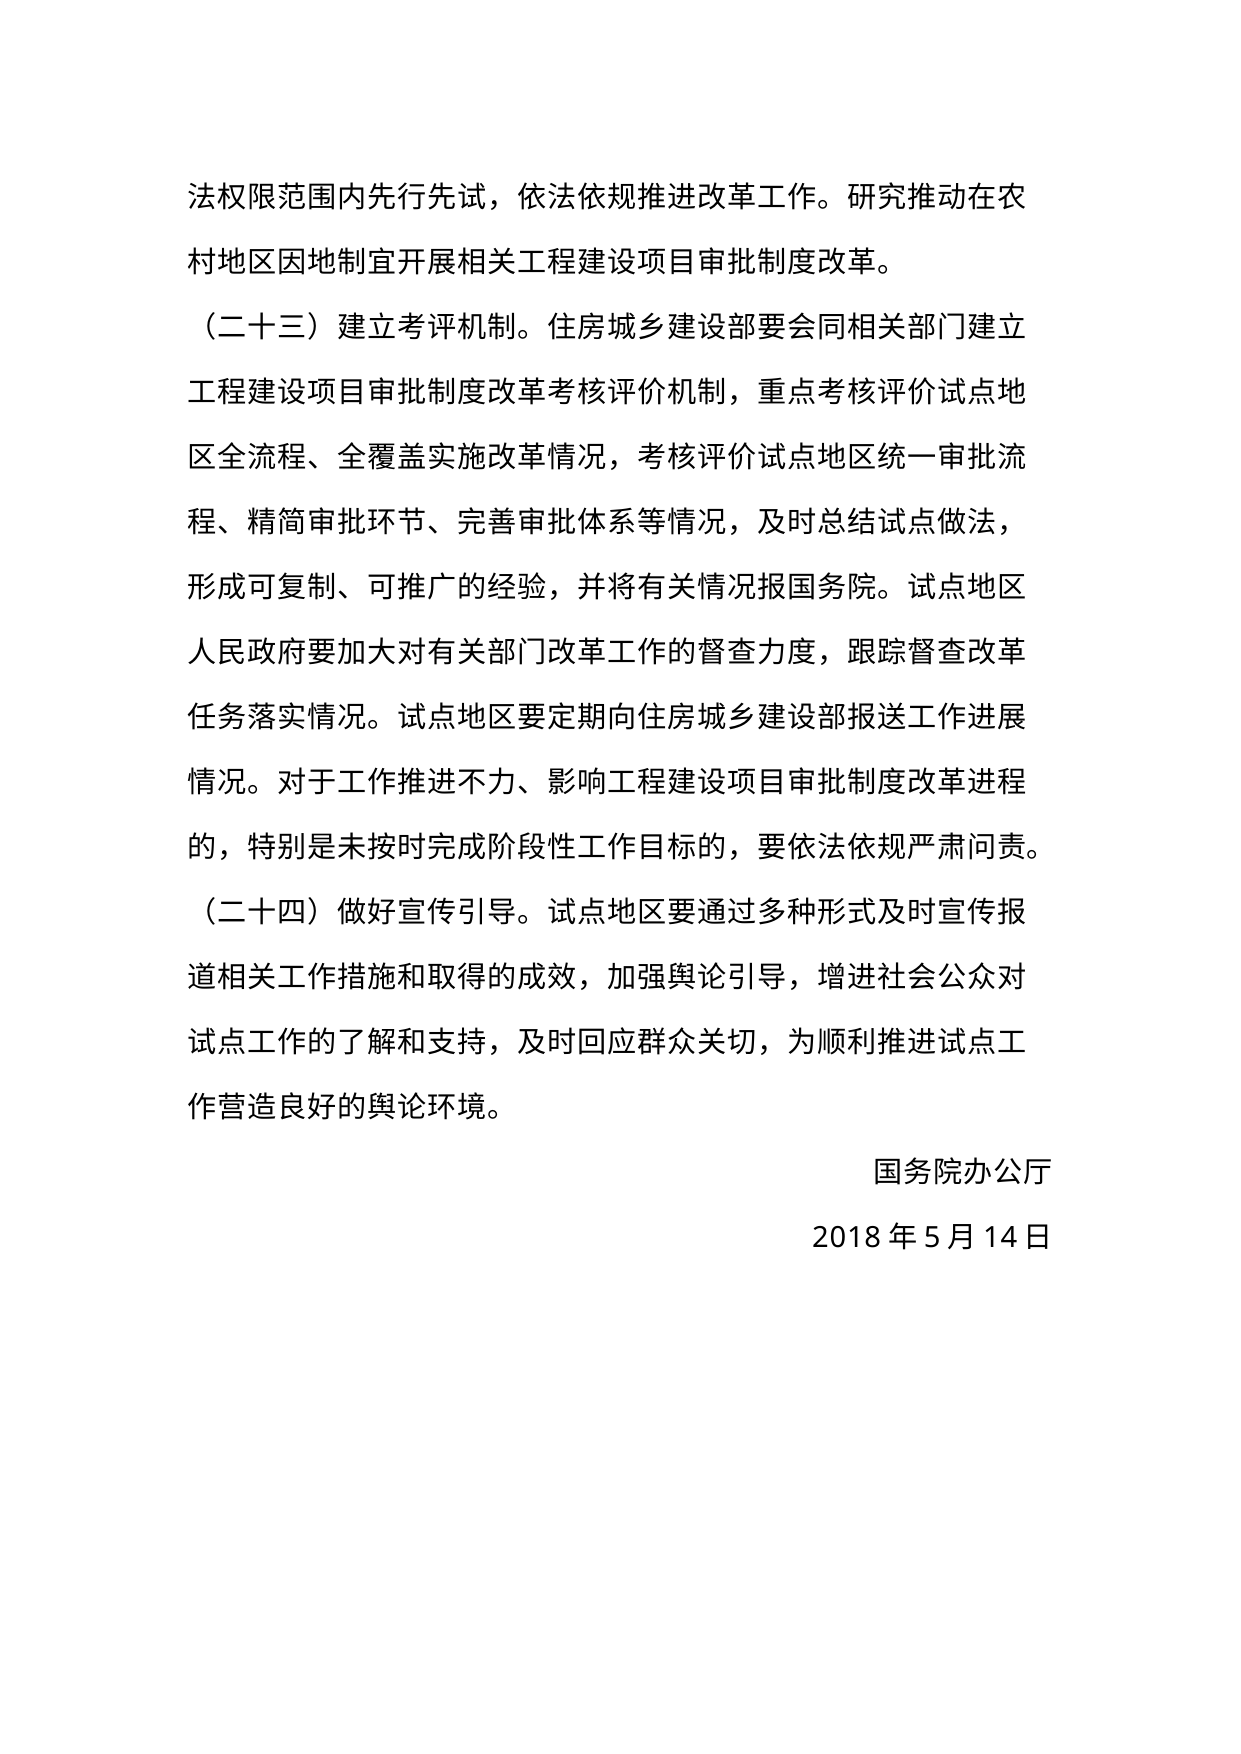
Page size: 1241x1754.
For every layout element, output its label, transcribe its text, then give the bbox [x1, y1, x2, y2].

text （二十四）做好宣传引导。试点地区要通过多种形式及时宣传报道相关工作措施和取得的成效，加强舆论引导，增进社会公众对试点工作的了解和支持，及时回应群众关切，为顺利推进试点工作营造良好的舆论环境。 [187, 877, 1053, 1137]
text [187, 162, 1053, 292]
text （二十三）建立考评机制。住房城乡建设部要会同相关部门建立工程建设项目审批制度改革考核评价机制，重点考核评价试点地区全流程、全覆盖实施改革情况，考核评价试点地区统一审批流程、精简审批环节、完善审批体系等情况，及时总结试点做法，形成可复制、可推广的经验，并将有关情况报国务院。试点地区人民政府要加大对有关部门改革工作的督查力度，跟踪督查改革任务落实情况。试点地区要定期向住房城乡建设部报送工作进展情况。对于工作推进不力、影响工程建设项目审批制度改革进程的，特别是未按时完成阶段性工作目标的，要依法依规严肃问责。 [187, 292, 1053, 877]
text 2018年5月14日 [187, 1202, 1053, 1267]
text 国务院办公厅 [187, 1137, 1053, 1202]
